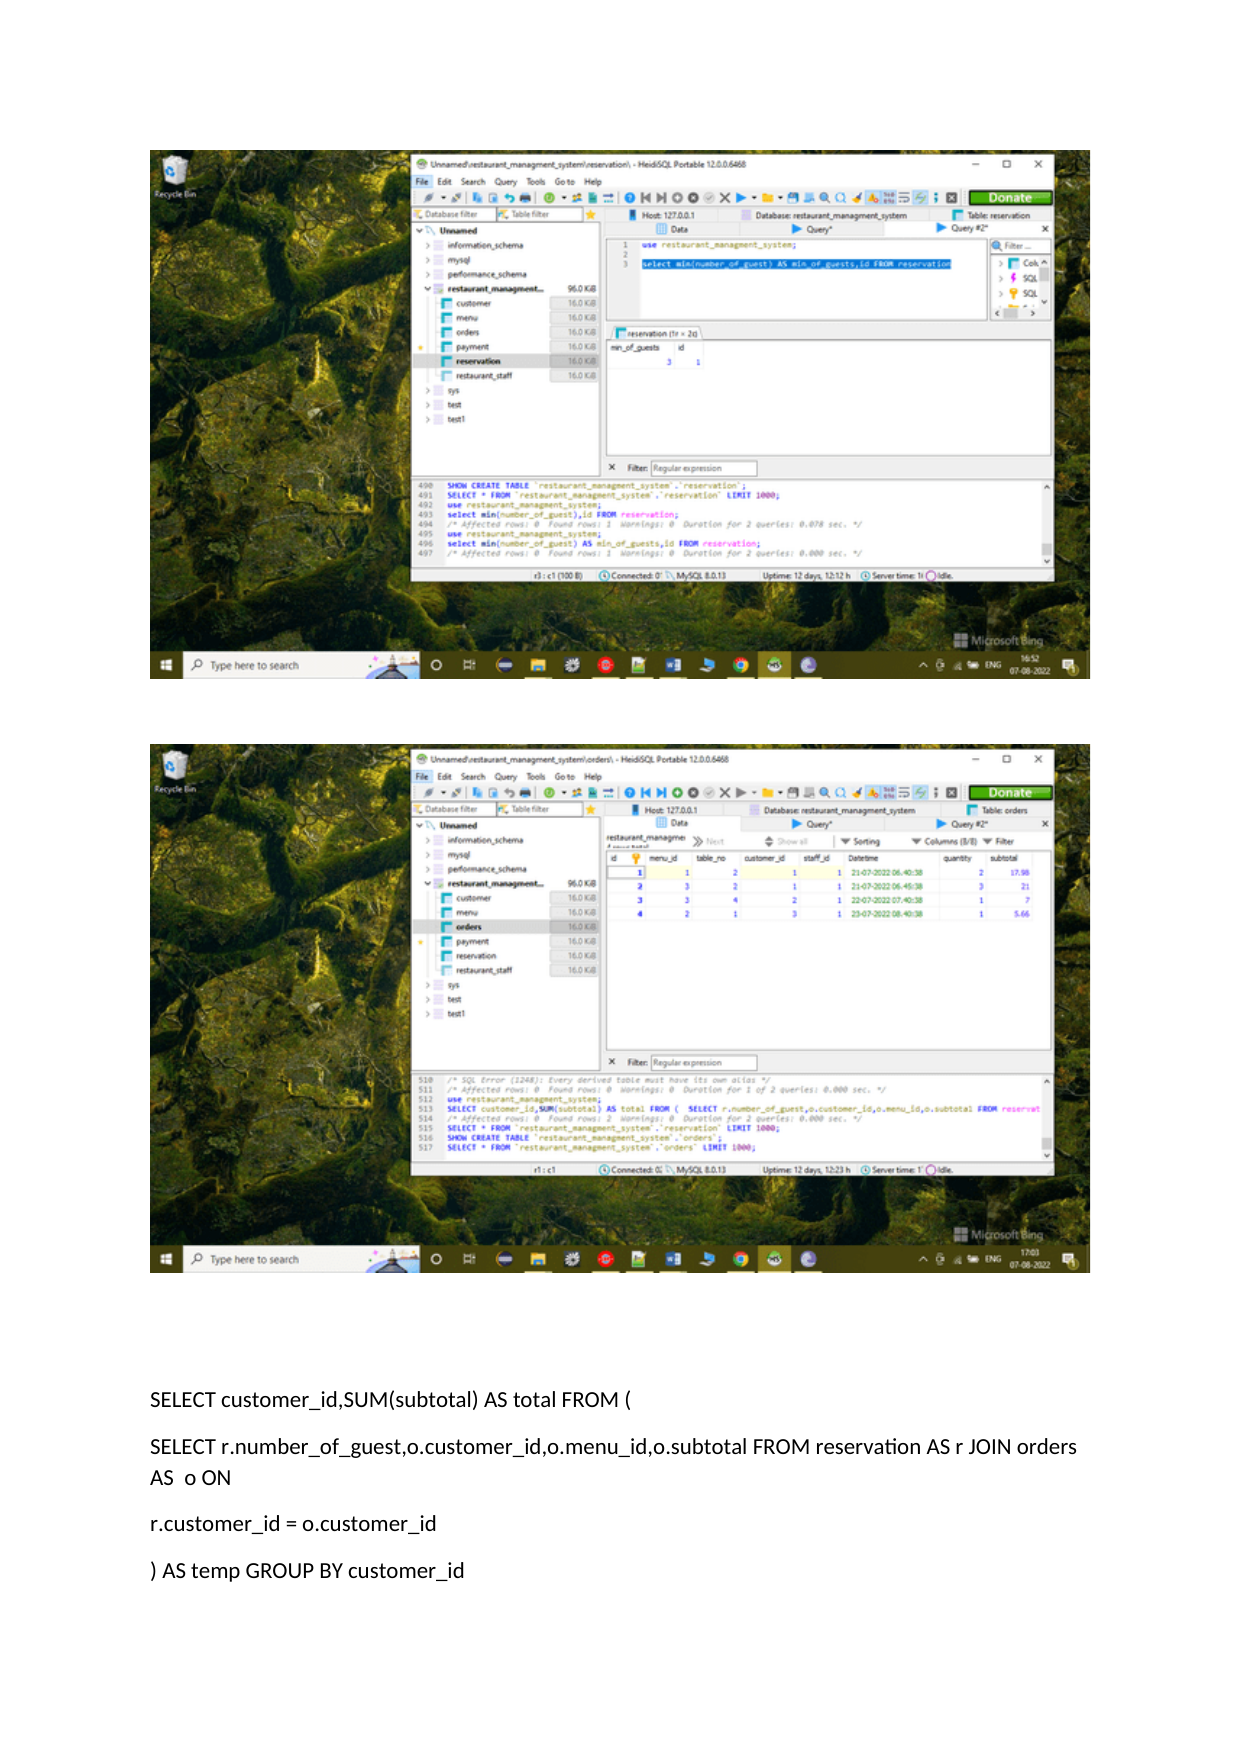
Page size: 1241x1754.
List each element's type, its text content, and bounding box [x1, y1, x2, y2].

text SELECT customer_id,SUM(subtotal) AS total FROM ( [150, 1386, 1090, 1414]
text ) AS temp GROUP BY customer_id [150, 1556, 1090, 1584]
picture [150, 150, 1091, 679]
text SELECT r.number_of_guest,o.customer_id,o.menu_id,o.subtotal FROM reservation AS r JOIN orders AS o ON [150, 1432, 1090, 1491]
picture [150, 744, 1091, 1273]
text r.customer_id = o.customer_id [150, 1509, 1090, 1538]
